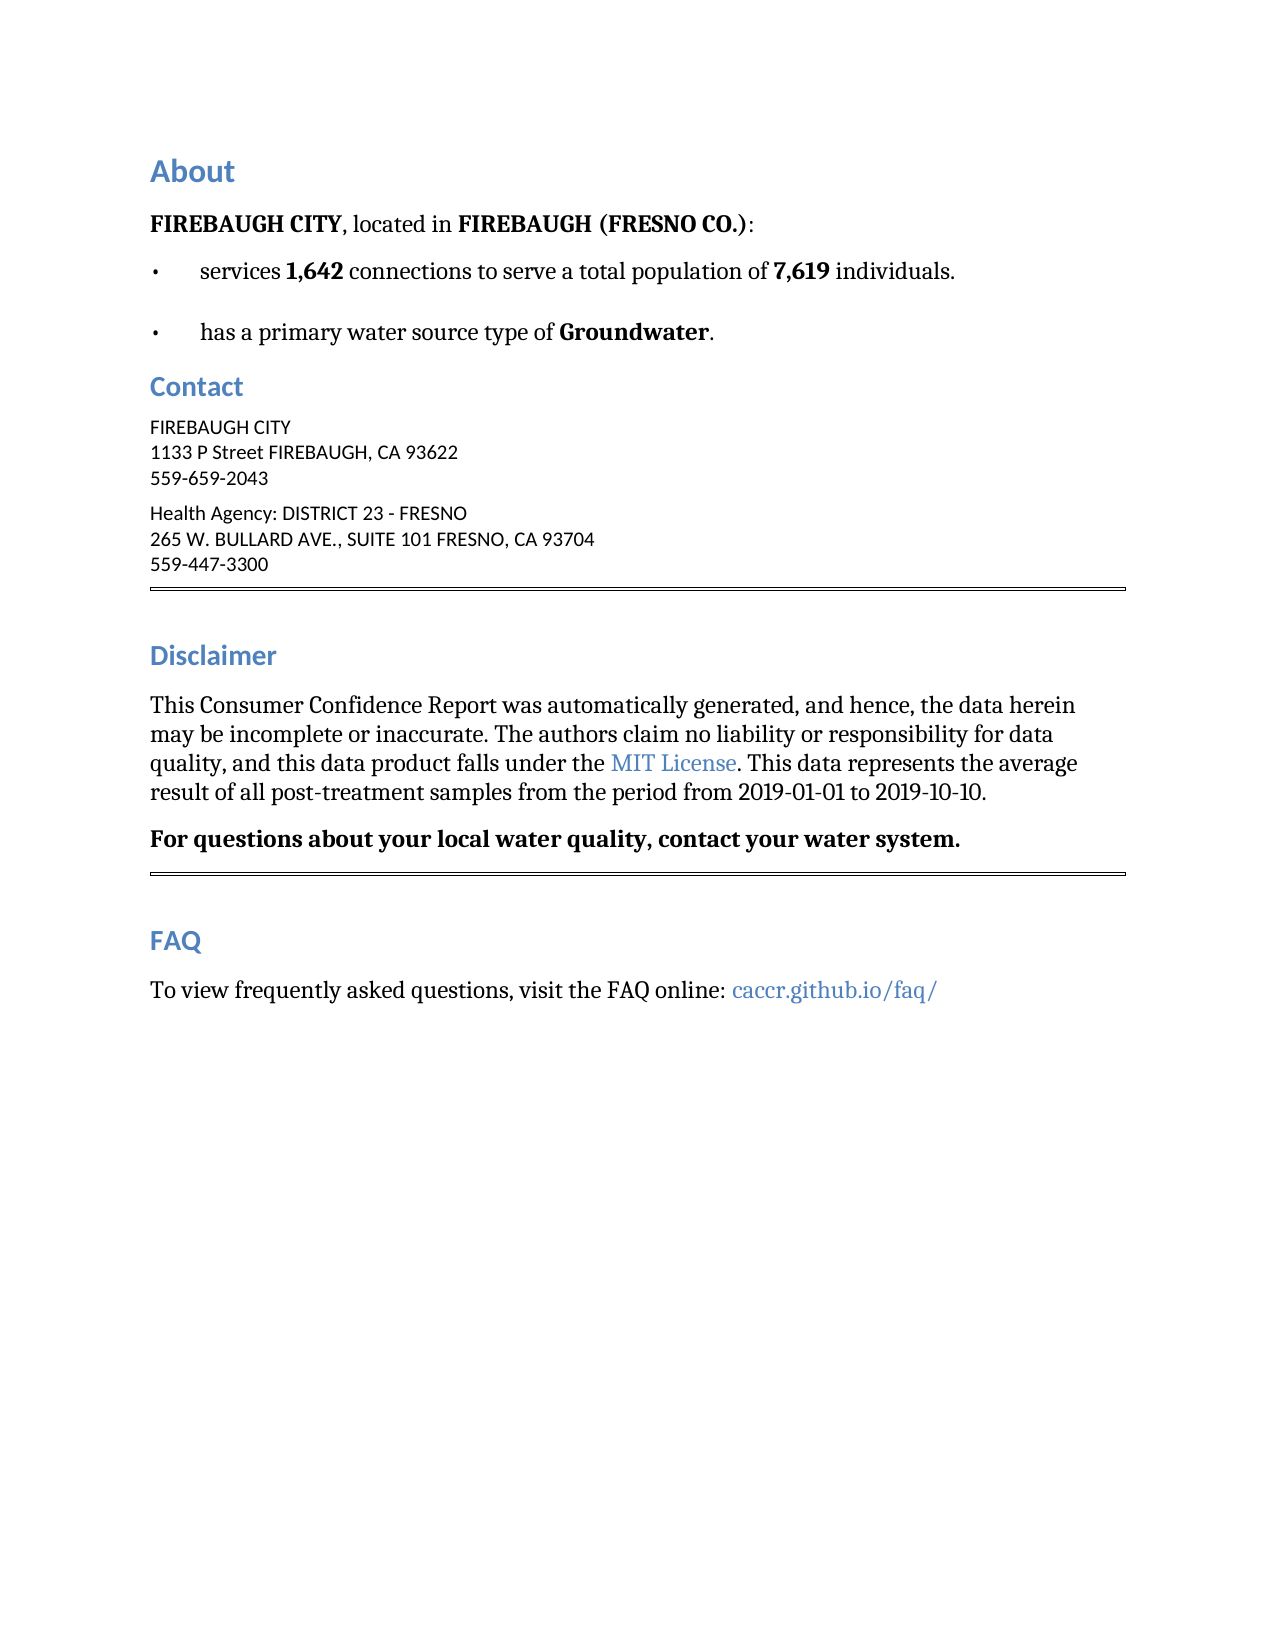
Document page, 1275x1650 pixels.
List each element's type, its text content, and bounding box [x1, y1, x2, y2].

text This Consumer Confidence Report was automatically generated, and hence, the data herein may be incomplete or inaccurate. The authors claim no liability or responsibility for data quality, and this data product falls under the MIT License. This data represents the average result of all post-treatment samples from the period from 2019-01-01 to 2019-10-10. [150, 691, 1125, 806]
subtitle FAQ [150, 922, 1125, 958]
list has a primary water source type of Groundwater. [150, 318, 1125, 347]
text Health Agency: DISTRICT 23 - FRESNO 265 W. BULLARD AVE., SUITE 101 FRESNO, CA 93704 559-447-3300 [150, 501, 1125, 577]
text To view frequently asked questions, visit the FAQ online: caccr.github.io/faq/ [150, 976, 1125, 1005]
subtitle Disclaimer [150, 637, 1125, 672]
text FIREBAUGH CITY, located in FIREBAUGH (FRESNO CO.): [150, 209, 1125, 238]
subtitle Contact [150, 368, 1125, 403]
list services 1,642 connections to serve a total population of 7,619 individuals. [150, 257, 1125, 314]
text FIREBAUGH CITY 1133 P Street FIREBAUGH, CA 93622 559-659-2043 [150, 414, 1125, 490]
subtitle About [150, 150, 1125, 191]
text For questions about your local water quality, contact your water system. [150, 825, 1125, 854]
